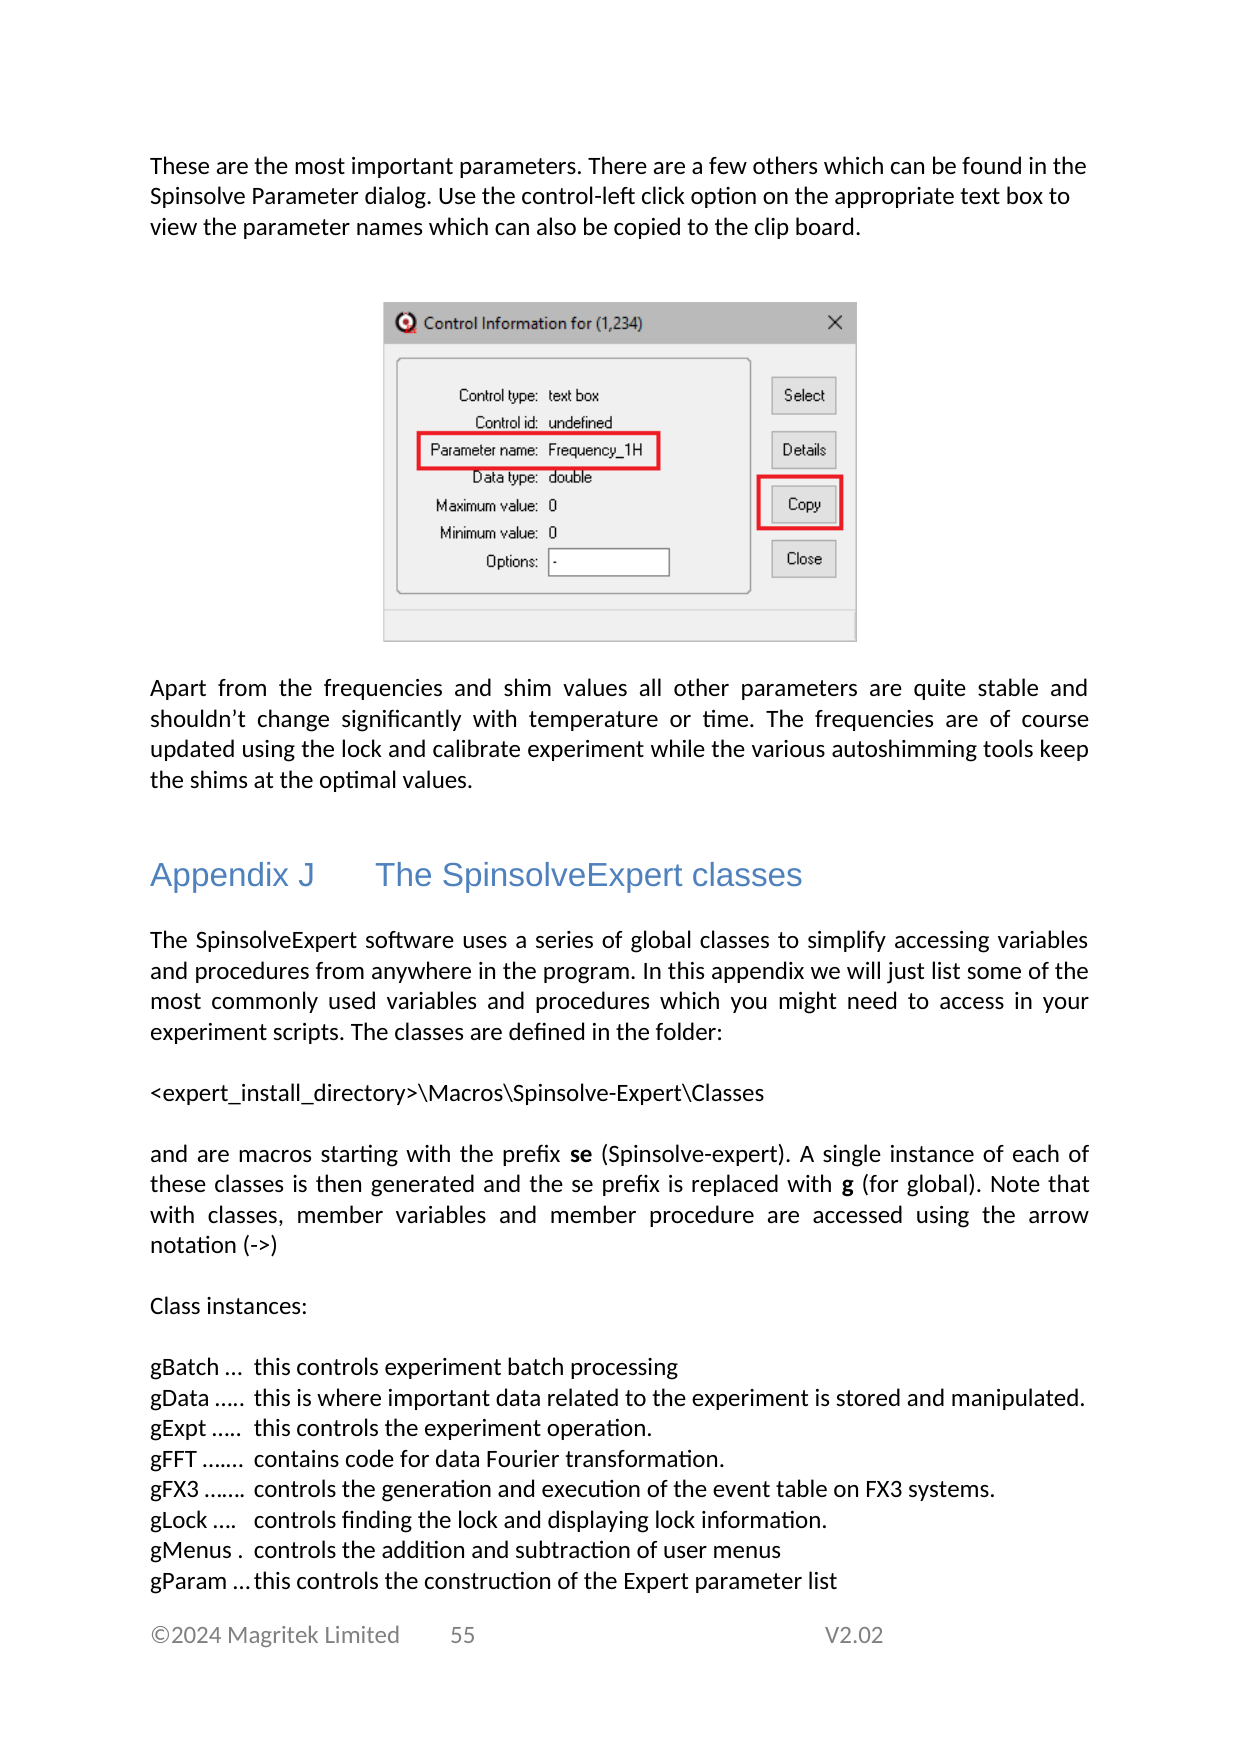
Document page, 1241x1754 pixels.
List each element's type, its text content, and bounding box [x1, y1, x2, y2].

text gFX3 ……. controls the generation and execution of the event table on FX3 systems. [150, 1474, 1090, 1504]
text gBatch … this controls experiment batch processing [150, 1352, 1090, 1382]
text These are the most important parameters. There are a few others which can be found in the Spinsolve Parameter dialog. Use the control-left click option on the appropriate text box to view the parameter names which can also be copied to the clip board. [150, 150, 1090, 242]
text <expert_install_directory>\Macros\Spinsolve-Expert\Classes [150, 1077, 1090, 1107]
subtitle The SpinsolveExpert classes [150, 855, 1090, 894]
text gParam … this controls the construction of the Expert parameter list [150, 1565, 1090, 1596]
text gLock …. controls finding the lock and displaying lock information. [150, 1504, 1090, 1535]
text Class instances: [150, 1291, 1090, 1321]
text gExpt ….. this controls the experiment operation. [150, 1413, 1090, 1443]
text Apart from the frequencies and shim values all other parameters are quite stable and shouldn’t change significantly with temperature or time. The frequencies are of course updated using the lock and calibrate experiment while the various autoshimming tools keep the shims at the optimal values. [150, 672, 1090, 794]
text The SpinsolveExpert software uses a series of global classes to simplify accessing variables and procedures from anywhere in the program. In this appendix we will just list some of the most commonly used variables and procedures which you might need to access in your experiment scripts. The classes are defined in the folder: [150, 924, 1090, 1046]
text gMenus . controls the addition and subtraction of user menus [150, 1535, 1090, 1565]
text gData ….. this is where important data related to the experiment is stored and manipulated. [150, 1382, 1090, 1413]
text gFFT ….… contains code for data Fourier transformation. [150, 1443, 1090, 1474]
text and are macros starting with the prefix se (Spinsolve-expert). A single instance of each of these classes is then generated and the se prefix is replaced with g (for global). Note that with classes, member variables and member procedure are accessed using the arrow notation (->) [150, 1138, 1090, 1260]
picture [383, 302, 857, 642]
